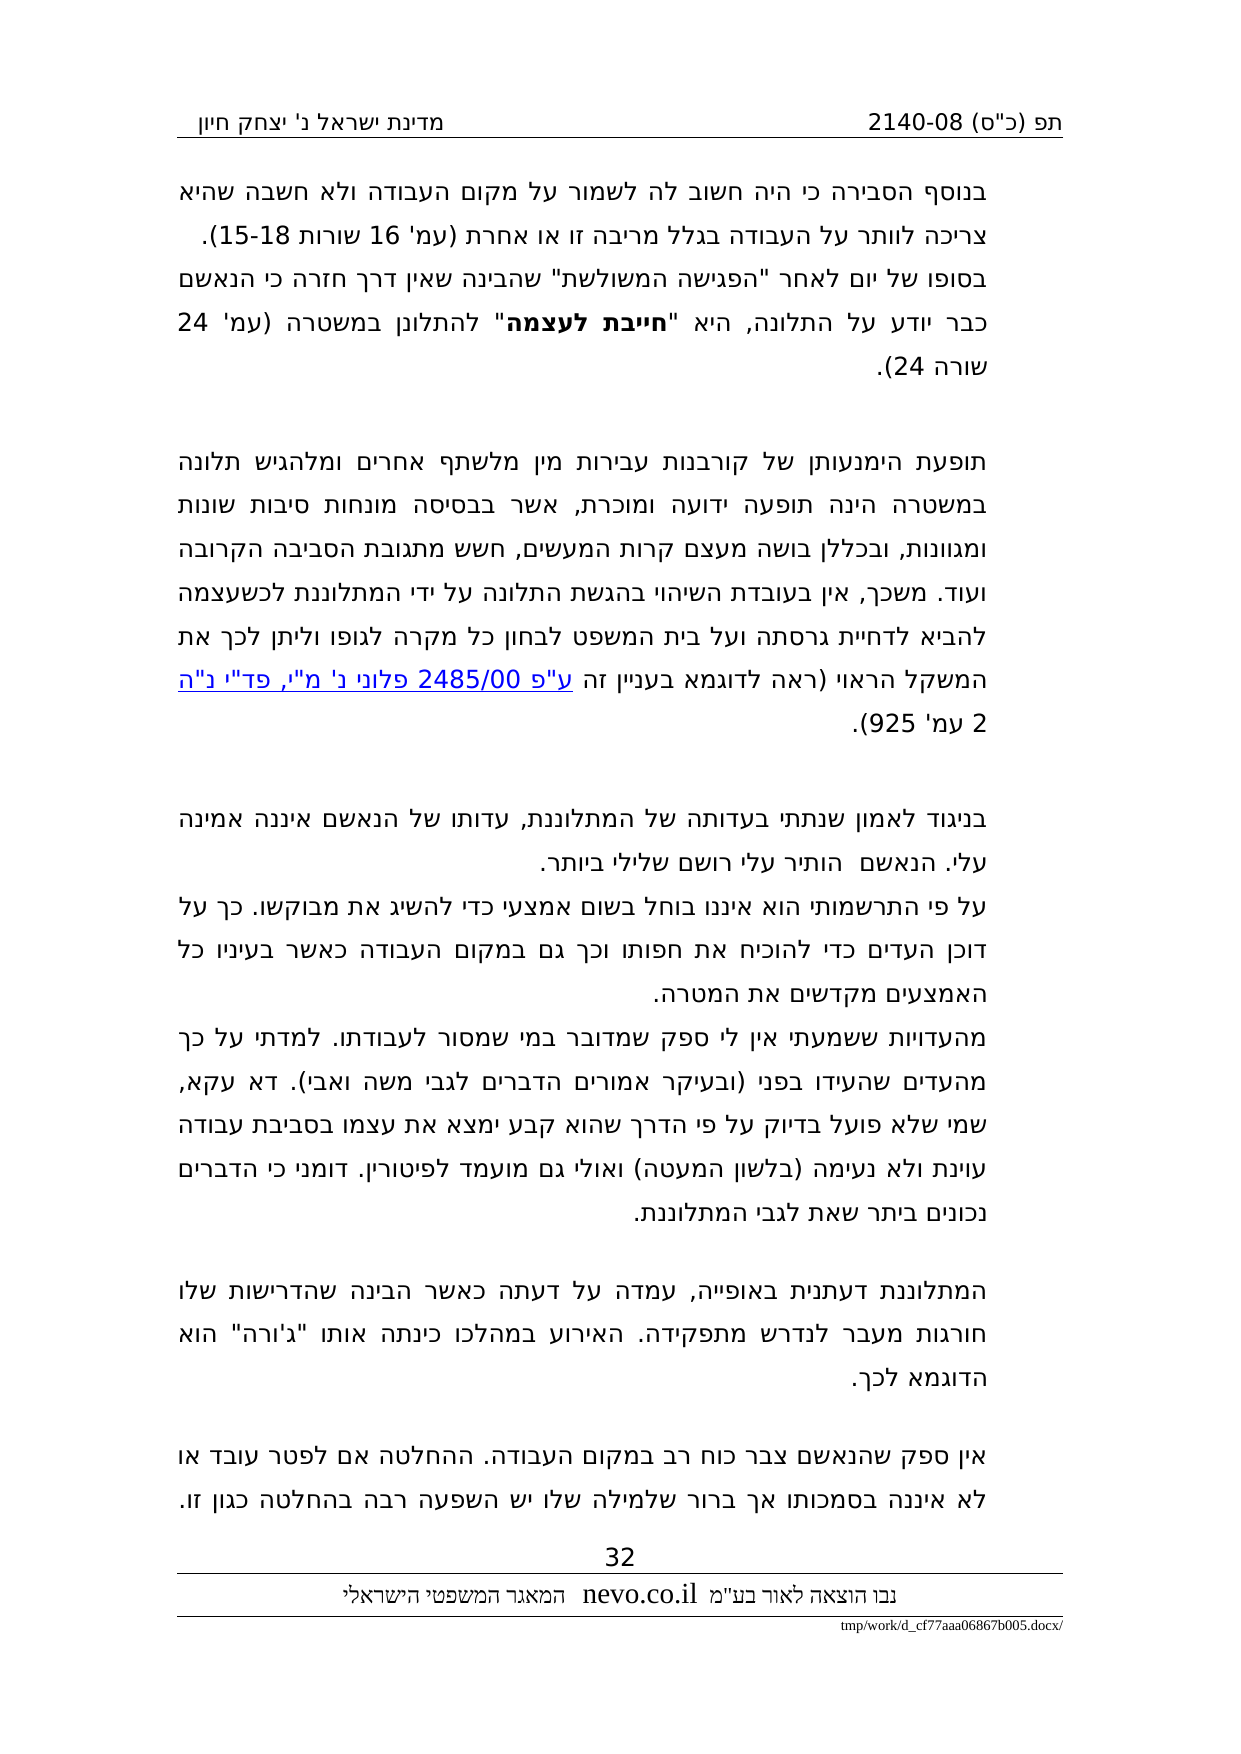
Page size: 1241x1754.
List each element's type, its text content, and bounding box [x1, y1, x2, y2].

text בסופו של יום לאחר "הפגישה המשולשת" שהבינה שאין דרך חזרה כי הנאשם כבר יודע על התלונה, היא "חייבת לעצמה" להתלונן במשטרה (עמ' 24 שורה 24). [177, 265, 988, 381]
text בניגוד לאמון שנתתי בעדותה של המתלוננת, עדותו של הנאשם איננה אמינה עלי. הנאשם הותיר עלי רושם שלילי ביותר. [177, 804, 988, 877]
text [177, 1441, 988, 1514]
text מהעדויות ששמעתי אין לי ספק שמדובר במי שמסור לעבודתו. למדתי על כך מהעדים שהעידו בפני (ובעיקר אמורים הדברים לגבי משה ואבי). דא עקא, שמי שלא פועל בדיוק על פי הדרך שהוא קבע ימצא את עצמו בסביבת עבודה עוינת ולא נעימה (בלשון המעטה) ואולי גם מועמד לפיטורין. דומני כי הדברים נכונים ביתר שאת לגבי המתלוננת. [177, 1023, 988, 1227]
text תופעת הימנעותן של קורבנות עבירות מין מלשתף אחרים ומלהגיש תלונה במשטרה הינה תופעה ידועה ומוכרת, אשר בבסיסה מונחות סיבות שונות ומגוונות, ובכללן בושה מעצם קרות המעשים, חשש מתגובת הסביבה הקרובה ועוד. משכך, אין בעובדת השיהוי בהגשת התלונה על ידי המתלוננת לכשעצמה להביא לדחיית גרסתה ועל בית המשפט לבחון כל מקרה לגופו וליתן לכך את המשקל הראוי (ראה לדוגמא בעניין זה ע"פ 2485/00 פלוני נ' מ"י, פד"י נ"ה 2 עמ' 925). [177, 447, 988, 739]
text על פי התרשמותי הוא איננו בוחל בשום אמצעי כדי להשיג את מבוקשו. כך על דוכן העדים כדי להוכיח את חפותו וכך גם במקום העבודה כאשר בעיניו כל האמצעים מקדשים את המטרה. [177, 892, 988, 1008]
text המתלוננת דעתנית באופייה, עמדה על דעתה כאשר הבינה שהדרישות שלו חורגות מעבר לנדרש מתפקידה. האירוע במהלכו כינתה אותו "ג'ורה" הוא הדוגמא לכך. [177, 1276, 988, 1392]
text בנוסף הסבירה כי היה חשוב לה לשמור על מקום העבודה ולא חשבה שהיא צריכה לוותר על העבודה בגלל מריבה זו או אחרת (עמ' 16 שורות 15-18). [177, 177, 988, 250]
